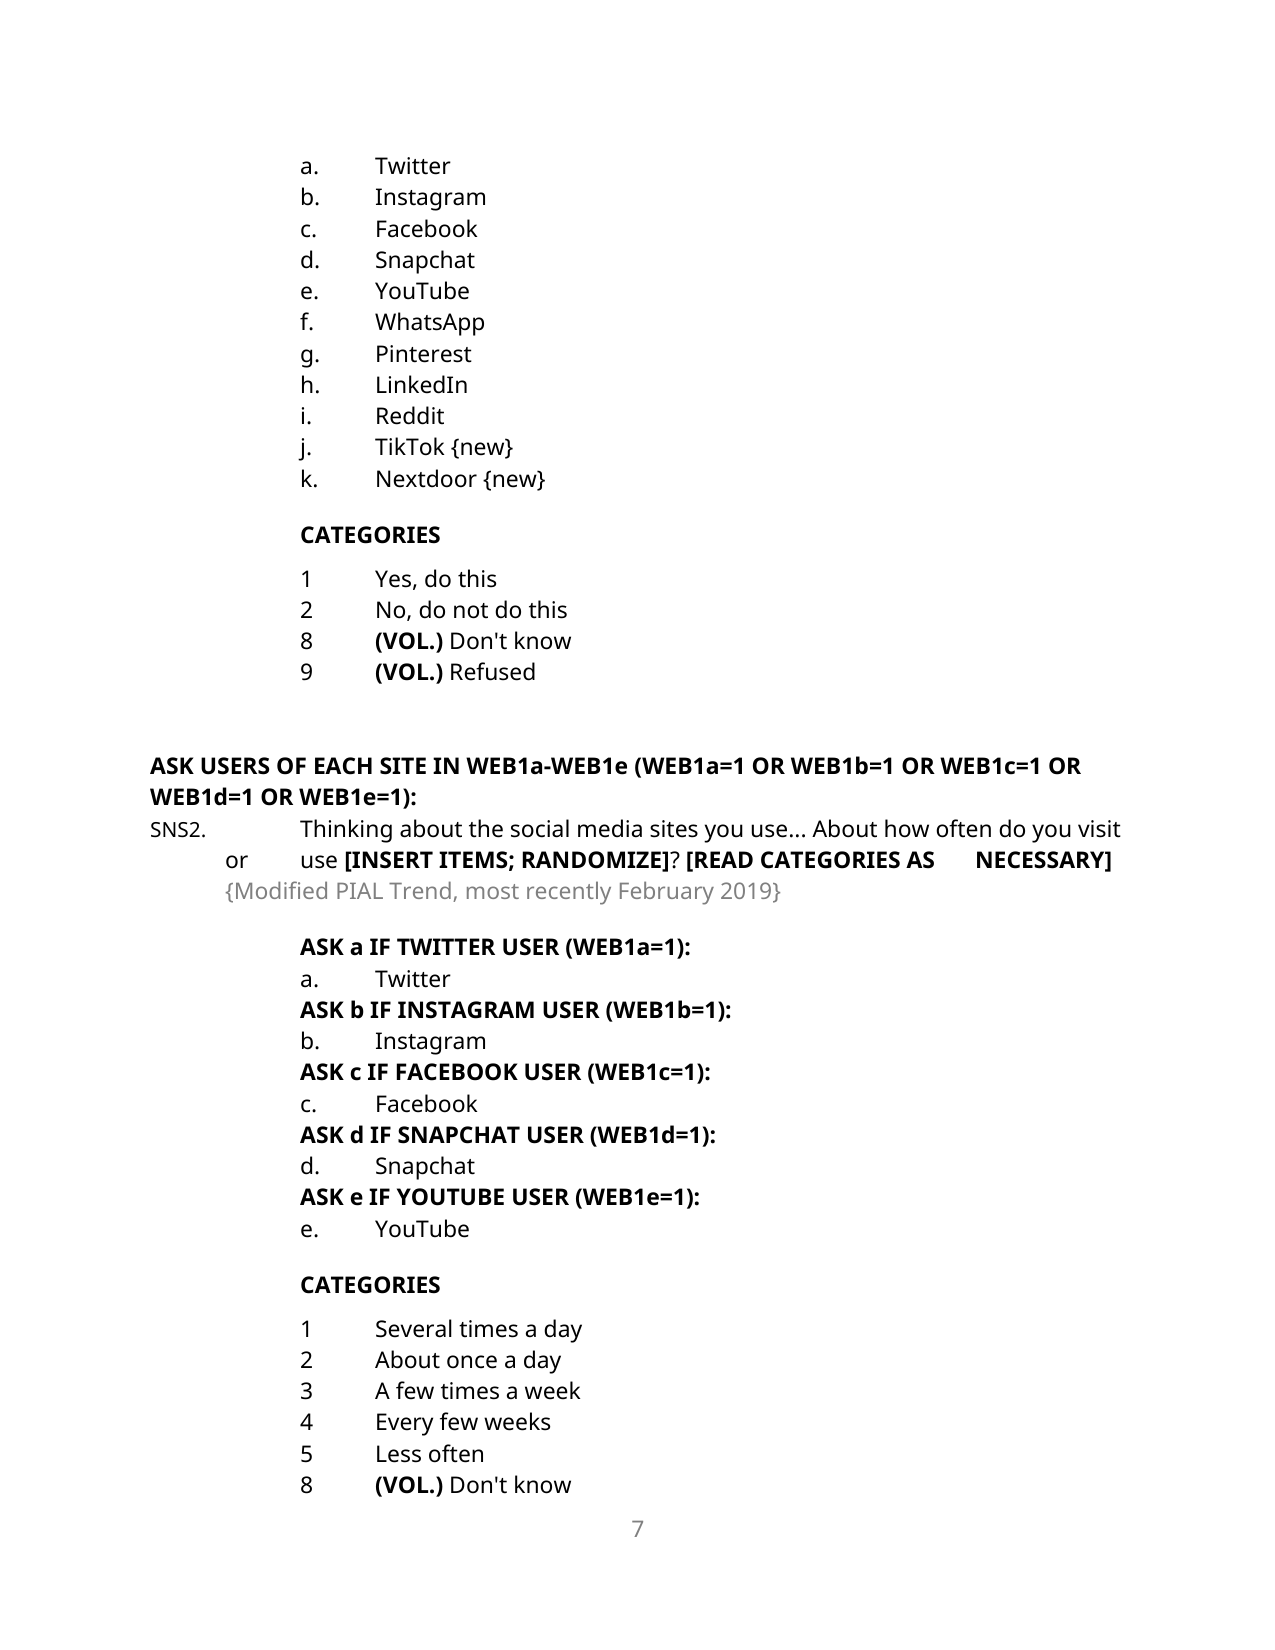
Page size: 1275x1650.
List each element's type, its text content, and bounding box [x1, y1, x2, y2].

text 4 Every few weeks [225, 1406, 1125, 1437]
text k. Nextdoor {new} [300, 462, 1125, 494]
text 2 About once a day [225, 1344, 1125, 1375]
text c. Facebook [225, 212, 1125, 244]
text d. Snapchat [225, 244, 1125, 275]
text e. YouTube [225, 1212, 1125, 1244]
text ASK a IF TWITTER USER (WEB1a=1): [225, 931, 1125, 962]
text 8 (VOL.) Don't know [225, 625, 1125, 656]
text 1 Several times a day [225, 1312, 1125, 1344]
text a. Twitter [225, 150, 1125, 181]
text ASK b IF INSTAGRAM USER (WEB1b=1): [225, 994, 1125, 1025]
text CATEGORIES [150, 1269, 1125, 1300]
text e. YouTube [225, 275, 1125, 306]
text b. Instagram [225, 181, 1125, 212]
text 5 Less often [225, 1437, 1125, 1469]
text 8 (VOL.) Don't know [225, 1469, 1125, 1500]
text ASK c IF FACEBOOK USER (WEB1c=1): [225, 1056, 1125, 1087]
text ASK e IF YOUTUBE USER (WEB1e=1): [225, 1181, 1125, 1212]
text 3 A few times a week [225, 1375, 1125, 1406]
text d. Snapchat [225, 1150, 1125, 1181]
text f. WhatsApp [225, 306, 1125, 337]
text ASK USERS OF EACH SITE IN WEB1a-WEB1e (WEB1a=1 OR WEB1b=1 OR WEB1c=1 OR WEB1d=1 OR WEB1e=1): [150, 750, 1125, 812]
text c. Facebook [225, 1087, 1125, 1119]
text a. Twitter [225, 962, 1125, 994]
text j. TikTok {new} [225, 431, 1125, 462]
text h. LinkedIn [225, 369, 1125, 400]
text SNS2. Thinking about the social media sites you use... About how often do you visit or use [INSERT ITEMS; RANDOMIZE]? [READ CATEGORIES AS NECESSARY] {Modified PIAL Trend, most recently February 2019} [150, 812, 1125, 906]
text 2 No, do not do this [225, 594, 1125, 625]
text 9 (VOL.) Refused [225, 656, 1125, 687]
text i. Reddit [225, 400, 1125, 431]
text CATEGORIES [150, 519, 1125, 550]
text 1 Yes, do this [225, 562, 1125, 594]
text ASK d IF SNAPCHAT USER (WEB1d=1): [225, 1119, 1125, 1150]
text b. Instagram [225, 1025, 1125, 1056]
text g. Pinterest [225, 337, 1125, 369]
